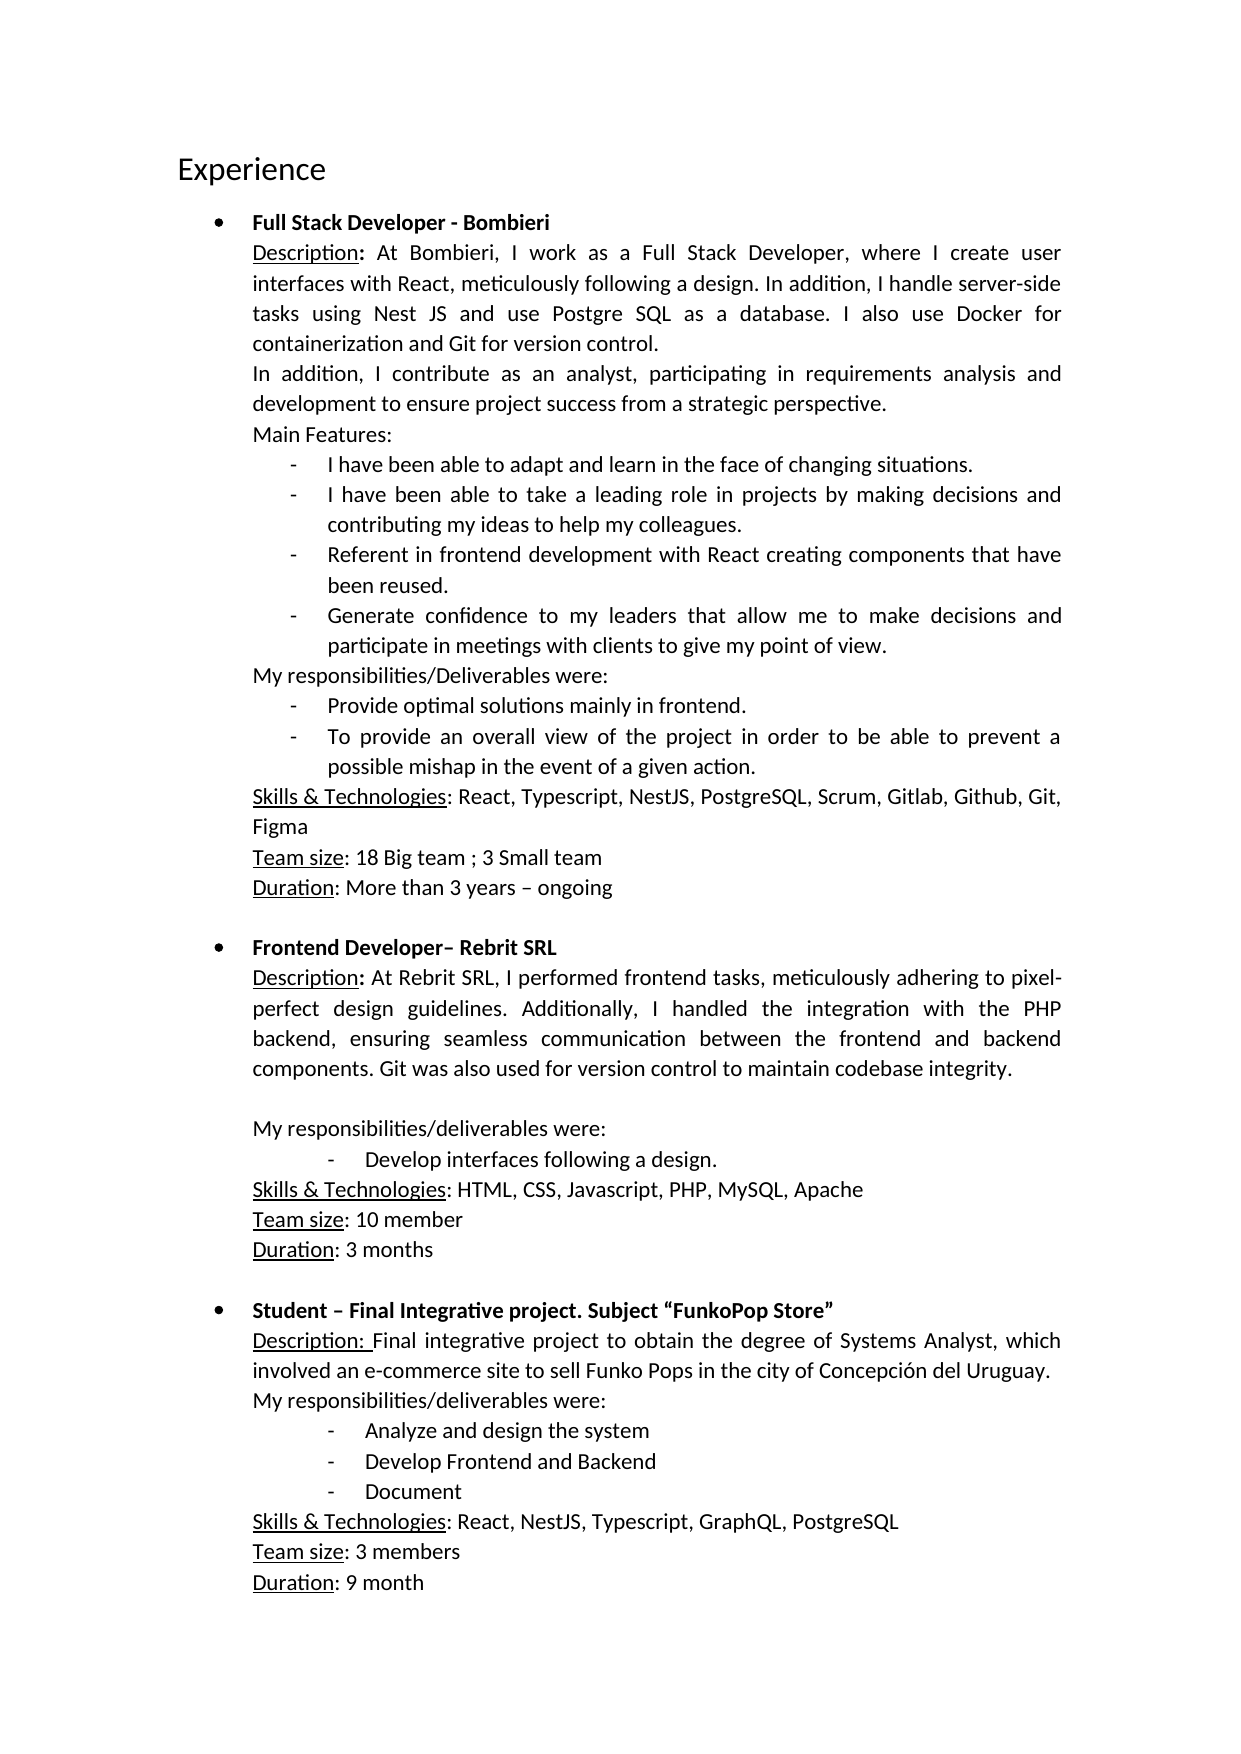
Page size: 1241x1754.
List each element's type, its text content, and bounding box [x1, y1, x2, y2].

list My responsibilities/deliverables were: [252, 1386, 1063, 1414]
list Main Features: [252, 420, 1063, 448]
list Student – Final Integrative project. Subject “FunkoPop Store” [215, 1296, 1063, 1324]
list My responsibilities/Deliverables were: [252, 661, 1063, 689]
text Experience [177, 148, 1063, 188]
list In addition, I contribute as an analyst, participating in requirements analysis and development to ensure project success from a strategic perspective. [252, 359, 1063, 417]
list Document [327, 1477, 1063, 1505]
list Develop Frontend and Backend [327, 1447, 1063, 1475]
list Provide optimal solutions mainly in frontend. [290, 692, 1063, 719]
list Team size: 18 Big team ; 3 Small team [252, 843, 1063, 871]
list Frontend Developer– Rebrit SRL [215, 933, 1063, 961]
list Duration: 3 months [252, 1235, 1063, 1263]
list Skills & Technologies: React, Typescript, NestJS, PostgreSQL, Scrum, Gitlab, Github, Git, Figma [252, 782, 1063, 840]
list Description: At Rebrit SRL, I performed frontend tasks, meticulously adhering to pixel-perfect design guidelines. Additionally, I handled the integration with the PHP backend, ensuring seamless communication between the frontend and backend components. Git was also used for version control to maintain codebase integrity. [252, 963, 1063, 1082]
list Description: At Bombieri, I work as a Full Stack Developer, where I create user interfaces with React, meticulously following a design. In addition, I handle server-side tasks using Nest JS and use Postgre SQL as a database. I also use Docker for containerization and Git for version control. [252, 238, 1063, 357]
list Skills & Technologies: React, NestJS, Typescript, GraphQL, PostgreSQL [252, 1507, 1063, 1535]
list Duration: 9 month [252, 1568, 1063, 1596]
list My responsibilities/deliverables were: [252, 1114, 1063, 1142]
list Referent in frontend development with React creating components that have been reused. [290, 541, 1063, 599]
list I have been able to adapt and learn in the face of changing situations. [290, 450, 1063, 478]
list To provide an overall view of the project in order to be able to prevent a possible mishap in the event of a given action. [290, 722, 1063, 780]
list Full Stack Developer - Bombieri [215, 208, 1063, 236]
list Generate confidence to my leaders that allow me to make decisions and participate in meetings with clients to give my point of view. [290, 601, 1063, 659]
list Skills & Technologies: HTML, CSS, Javascript, PHP, MySQL, Apache [252, 1175, 1063, 1203]
list I have been able to take a leading role in projects by making decisions and contributing my ideas to help my colleagues. [290, 480, 1063, 538]
list Description: Final integrative project to obtain the degree of Systems Analyst, which involved an e-commerce site to sell Funko Pops in the city of Concepción del Uruguay. [252, 1326, 1063, 1384]
list Team size: 10 member [252, 1205, 1063, 1233]
list Duration: More than 3 years – ongoing [252, 873, 1063, 901]
list Team size: 3 members [252, 1537, 1063, 1565]
list Analyze and design the system [327, 1417, 1063, 1444]
list Develop interfaces following a design. [327, 1145, 1063, 1173]
